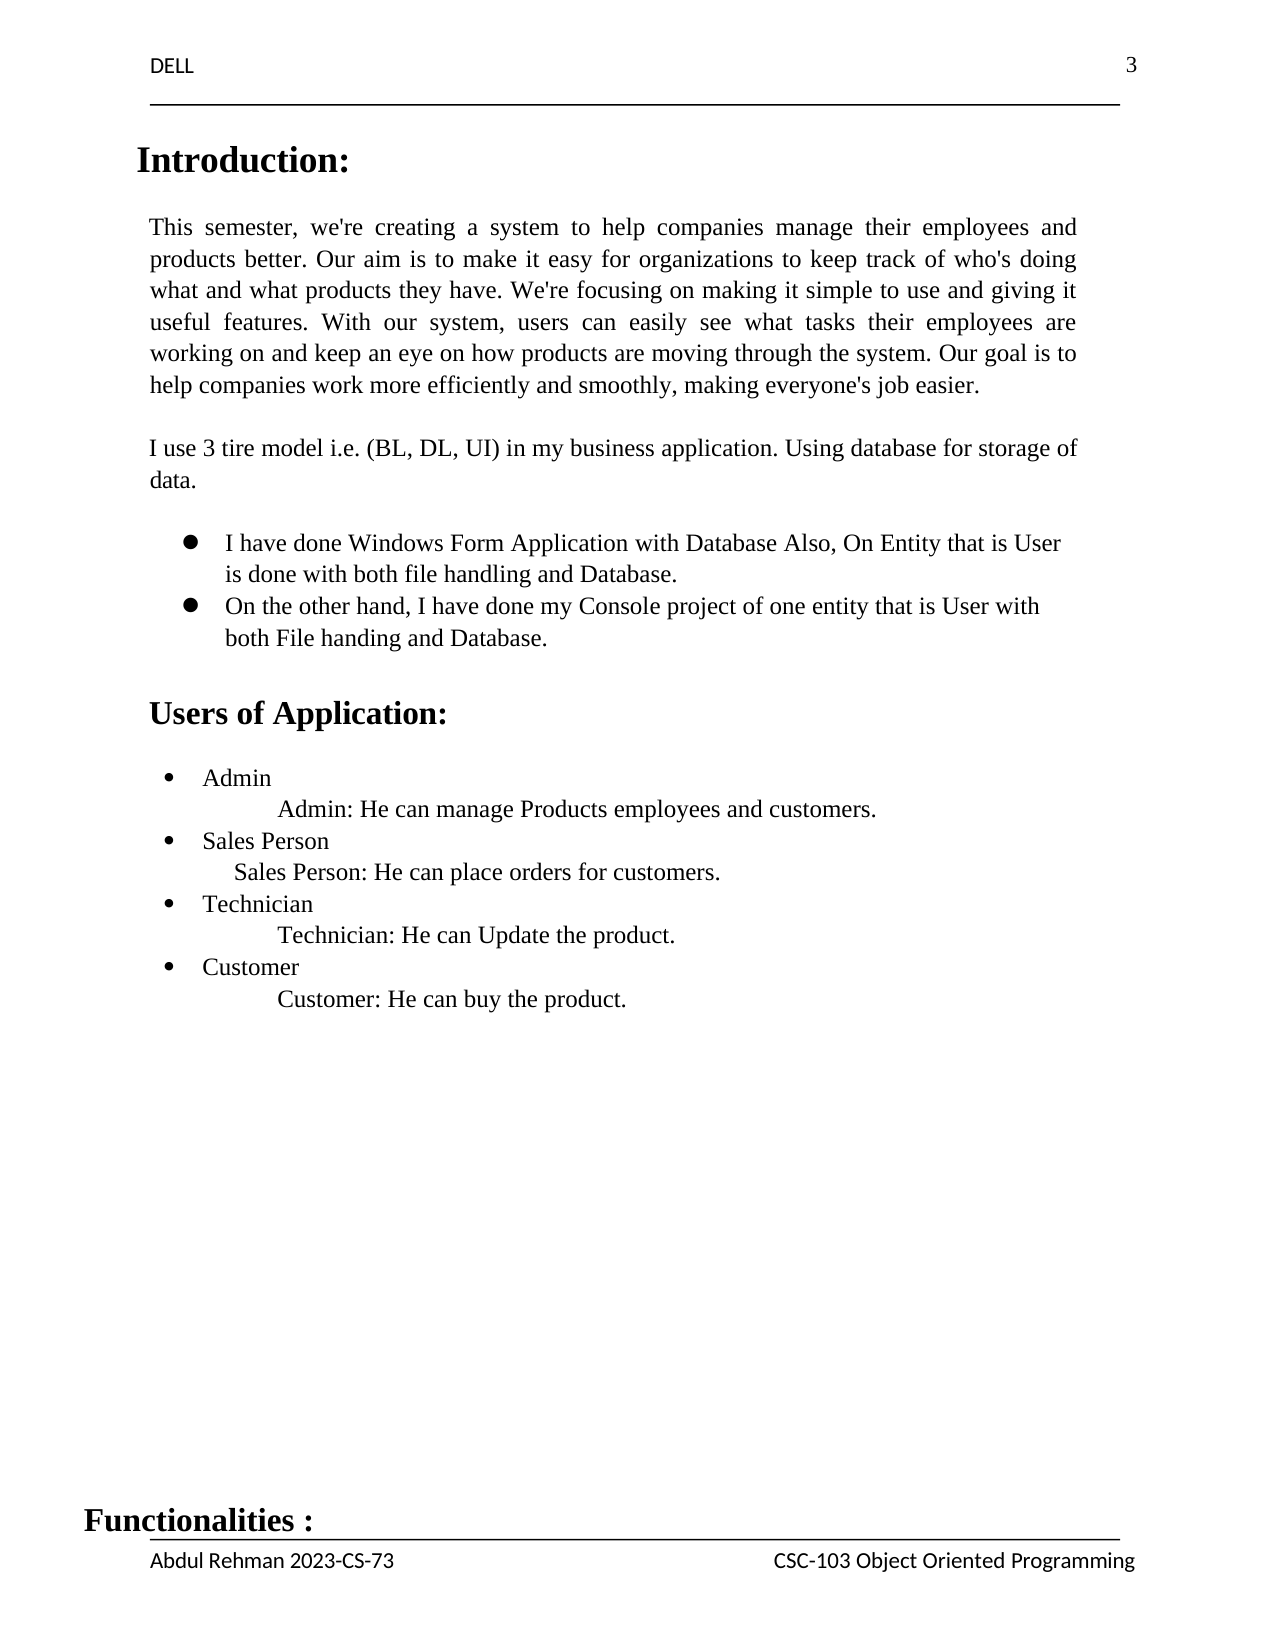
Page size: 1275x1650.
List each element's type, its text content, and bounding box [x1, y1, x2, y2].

text Customer: He can buy the product. [202, 984, 1217, 1012]
subtitle Introduction: [127, 137, 1217, 181]
subtitle Users of Application: [148, 693, 1217, 731]
text This semester, we're creating a system to help companies manage their employees and products better. Our aim is to make it easy for organizations to keep track of who's doing what and what products they have. We're focusing on making it simple to use and giving it useful features. With our system, users can easily see what tasks their employees are working on and keep an eye on how products are moving through the system. Our goal is to help companies work more efficiently and smoothly, making everyone's job easier. [148, 212, 1078, 399]
text Technician: He can Update the product. [202, 921, 1217, 949]
subtitle Functionalities : [83, 1500, 1217, 1538]
text I use 3 tire model i.e. (BL, DL, UI) in my business application. Using database for storage of data. [148, 433, 1078, 493]
list On the other hand, I have done my Console project of one entity that is User with both File handing and Database. [181, 591, 1040, 651]
list I have done Windows Form Application with Database Also, On Entity that is User is done with both file handling and Database. [181, 528, 1061, 588]
list Admin: He can manage Products employees and customers. [277, 794, 1217, 823]
list Customer [164, 952, 1217, 981]
list Admin [164, 763, 1217, 792]
text Sales Person: He can place orders for customers. [233, 857, 1217, 886]
list Sales Person [164, 826, 1217, 855]
list Technician [164, 889, 1217, 918]
